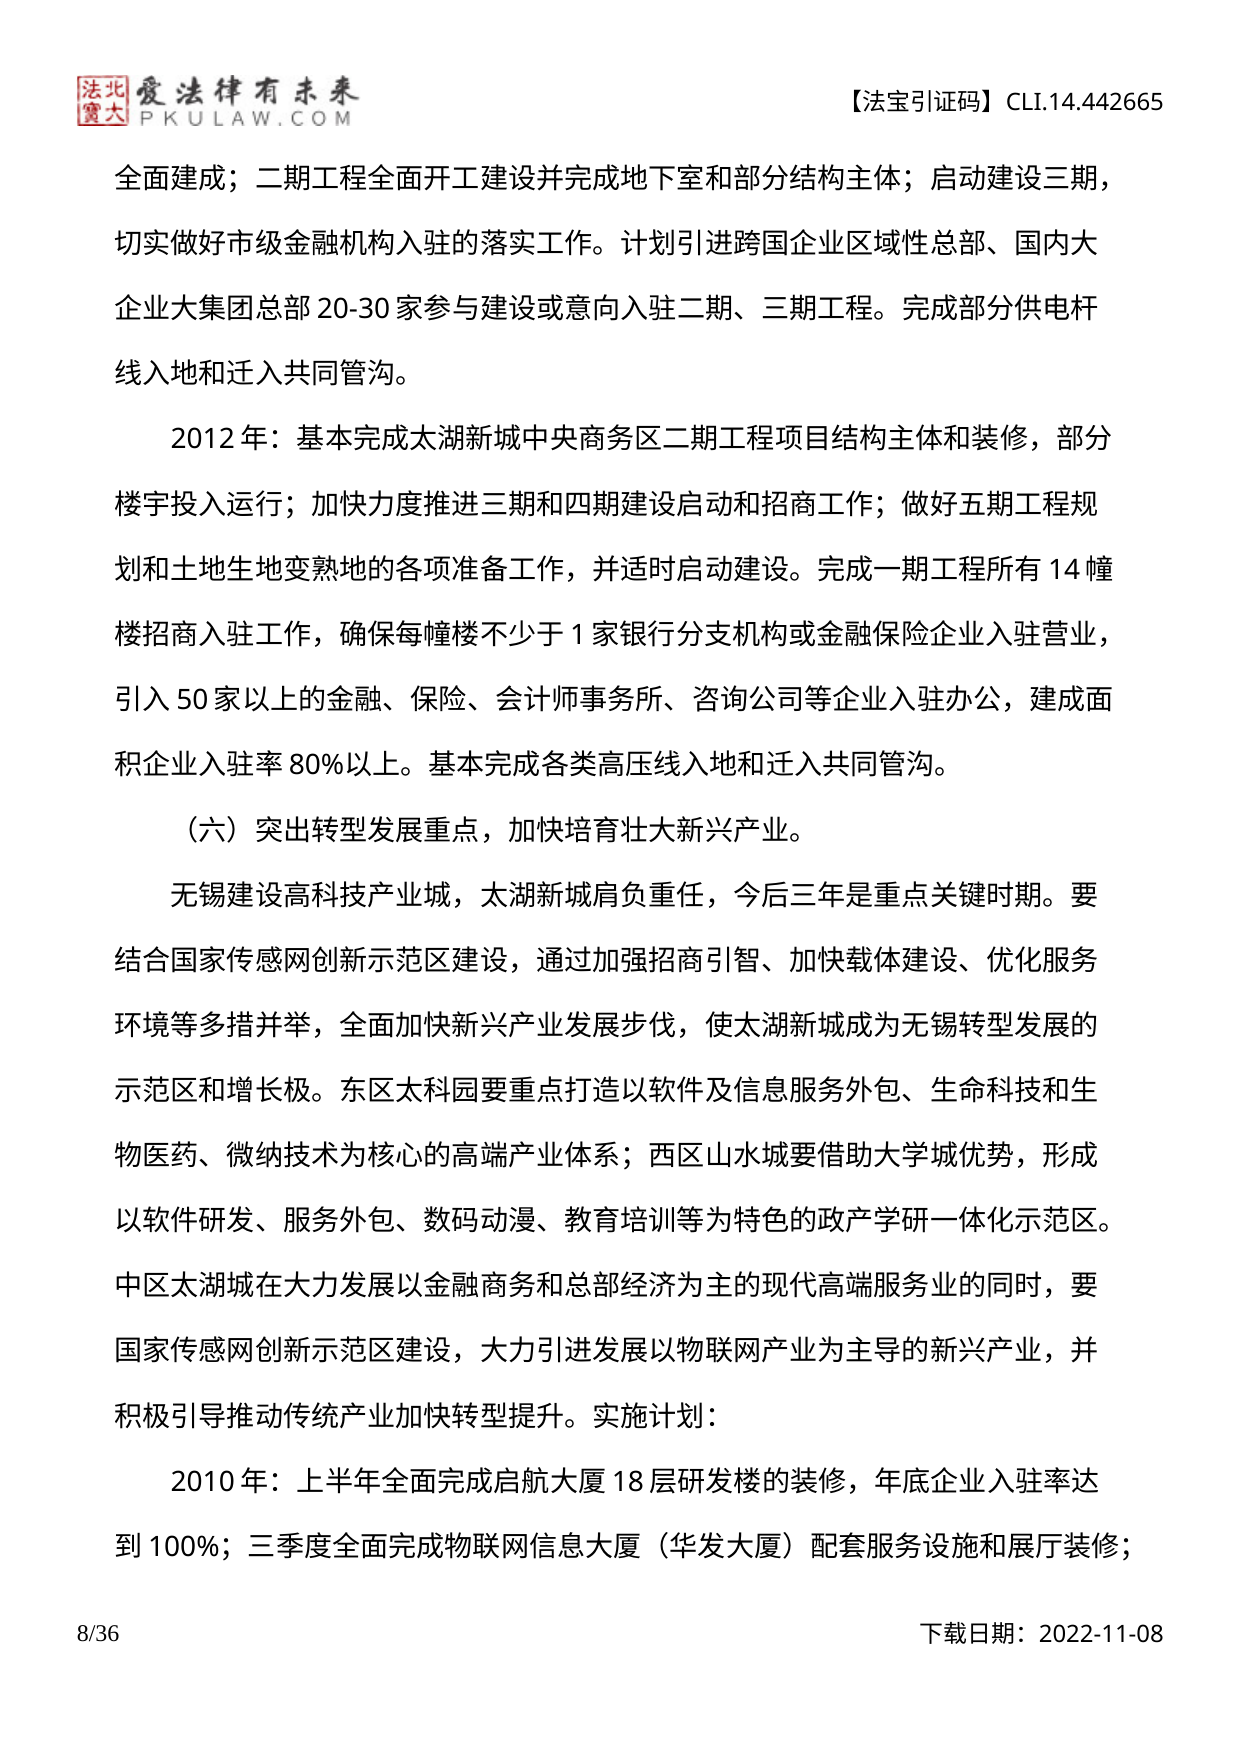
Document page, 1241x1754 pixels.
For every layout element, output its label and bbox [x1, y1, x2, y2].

text [114, 156, 1126, 1564]
picture [76, 75, 361, 126]
